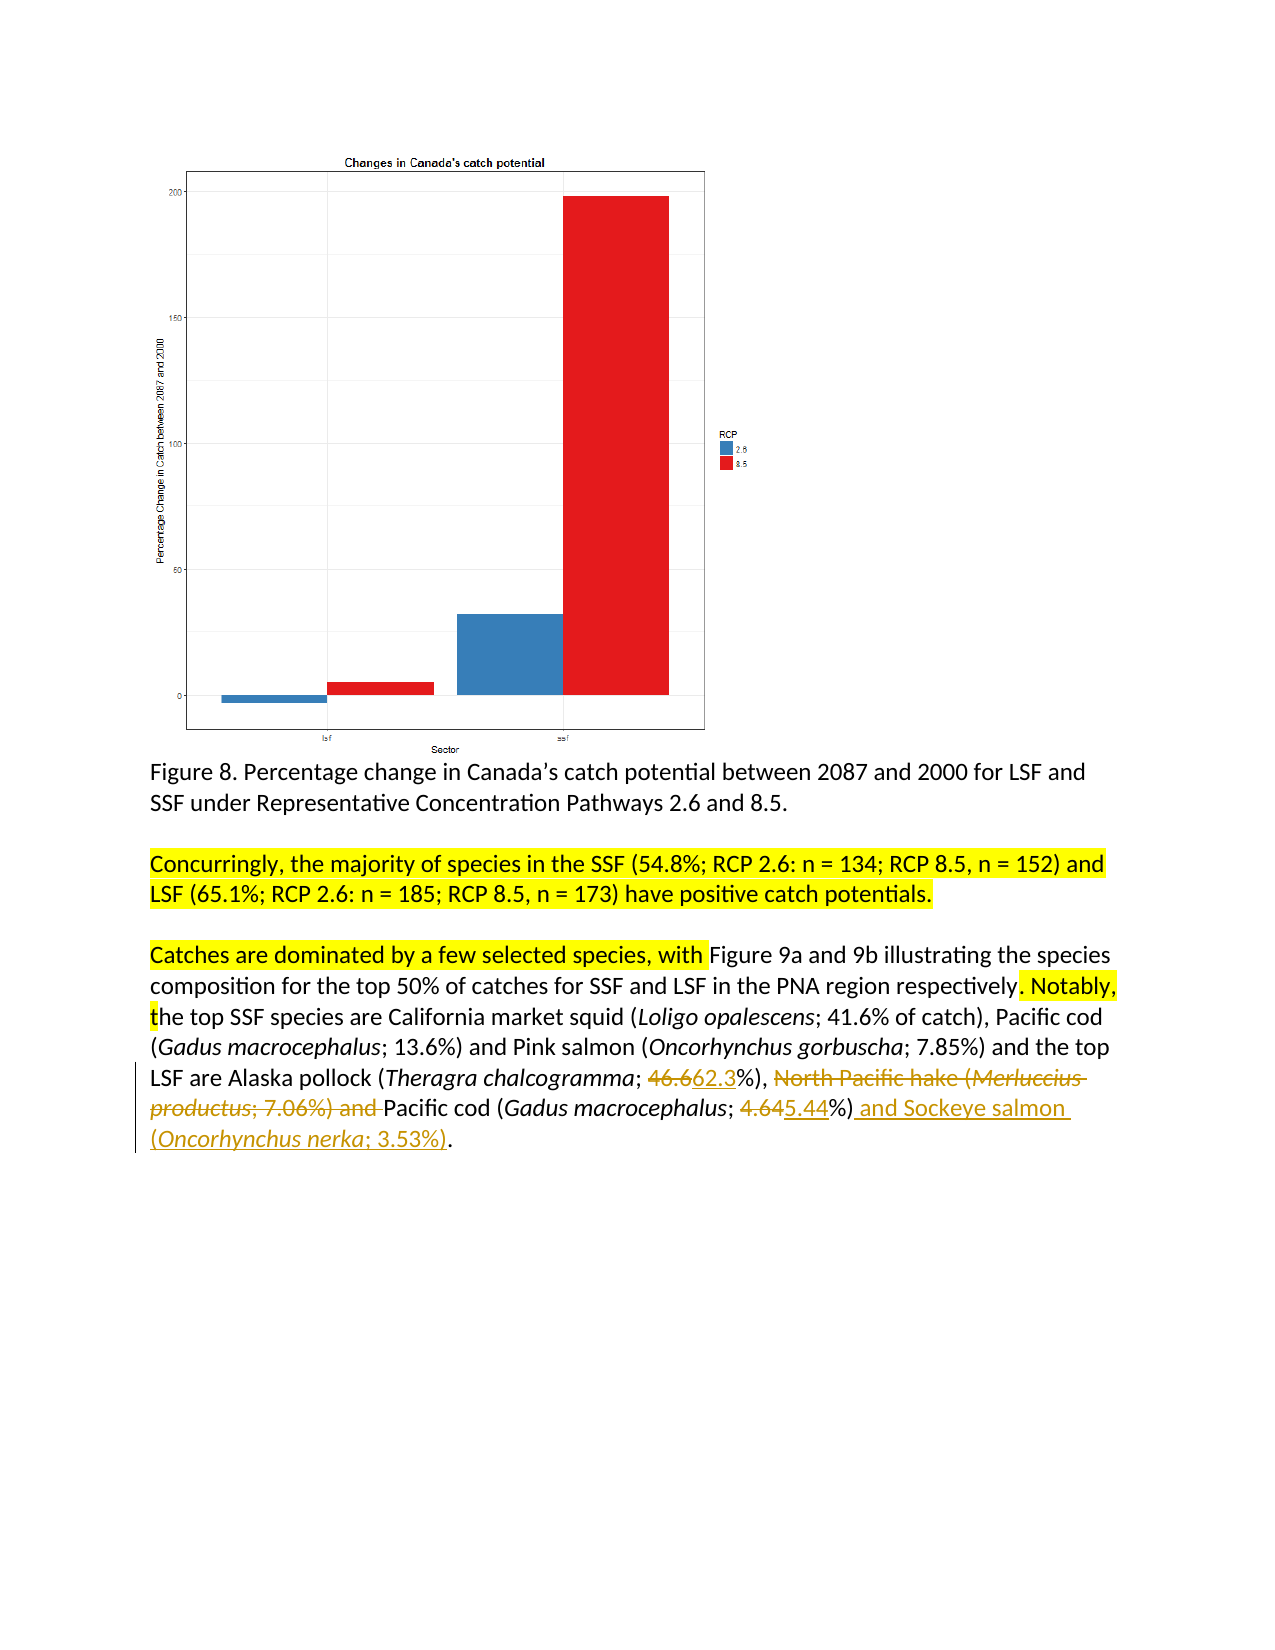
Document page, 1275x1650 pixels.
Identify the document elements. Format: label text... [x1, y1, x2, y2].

text Figure 8. Percentage change in Canada’s catch potential between 2087 and 2000 for LSF and SSF under Representative Concentration Pathways 2.6 and 8.5. [150, 756, 1125, 817]
text Catches are dominated by a few selected species, with Figure 9a and 9b illustrating the species composition for the top 50% of catches for SSF and LSF in the PNA region respectively. Notably, the top SSF species are California market squid (Loligo opalescens; 41.6% of catch), Pacific cod (Gadus macrocephalus; 13.6%) and Pink salmon (Oncorhynchus gorbuscha; 7.85%) and the top LSF are Alaska pollock (Theragra chalcogramma; %), Pacific cod (Gadus macrocephalus; %). [150, 939, 1125, 1153]
text Concurringly, the majority of species in the SSF (54.8%; RCP 2.6: n = 134; RCP 8.5, n = 152) and LSF (65.1%; RCP 2.6: n = 185; RCP 8.5, n = 173) have positive catch potentials. [150, 848, 1125, 909]
picture [150, 150, 757, 757]
